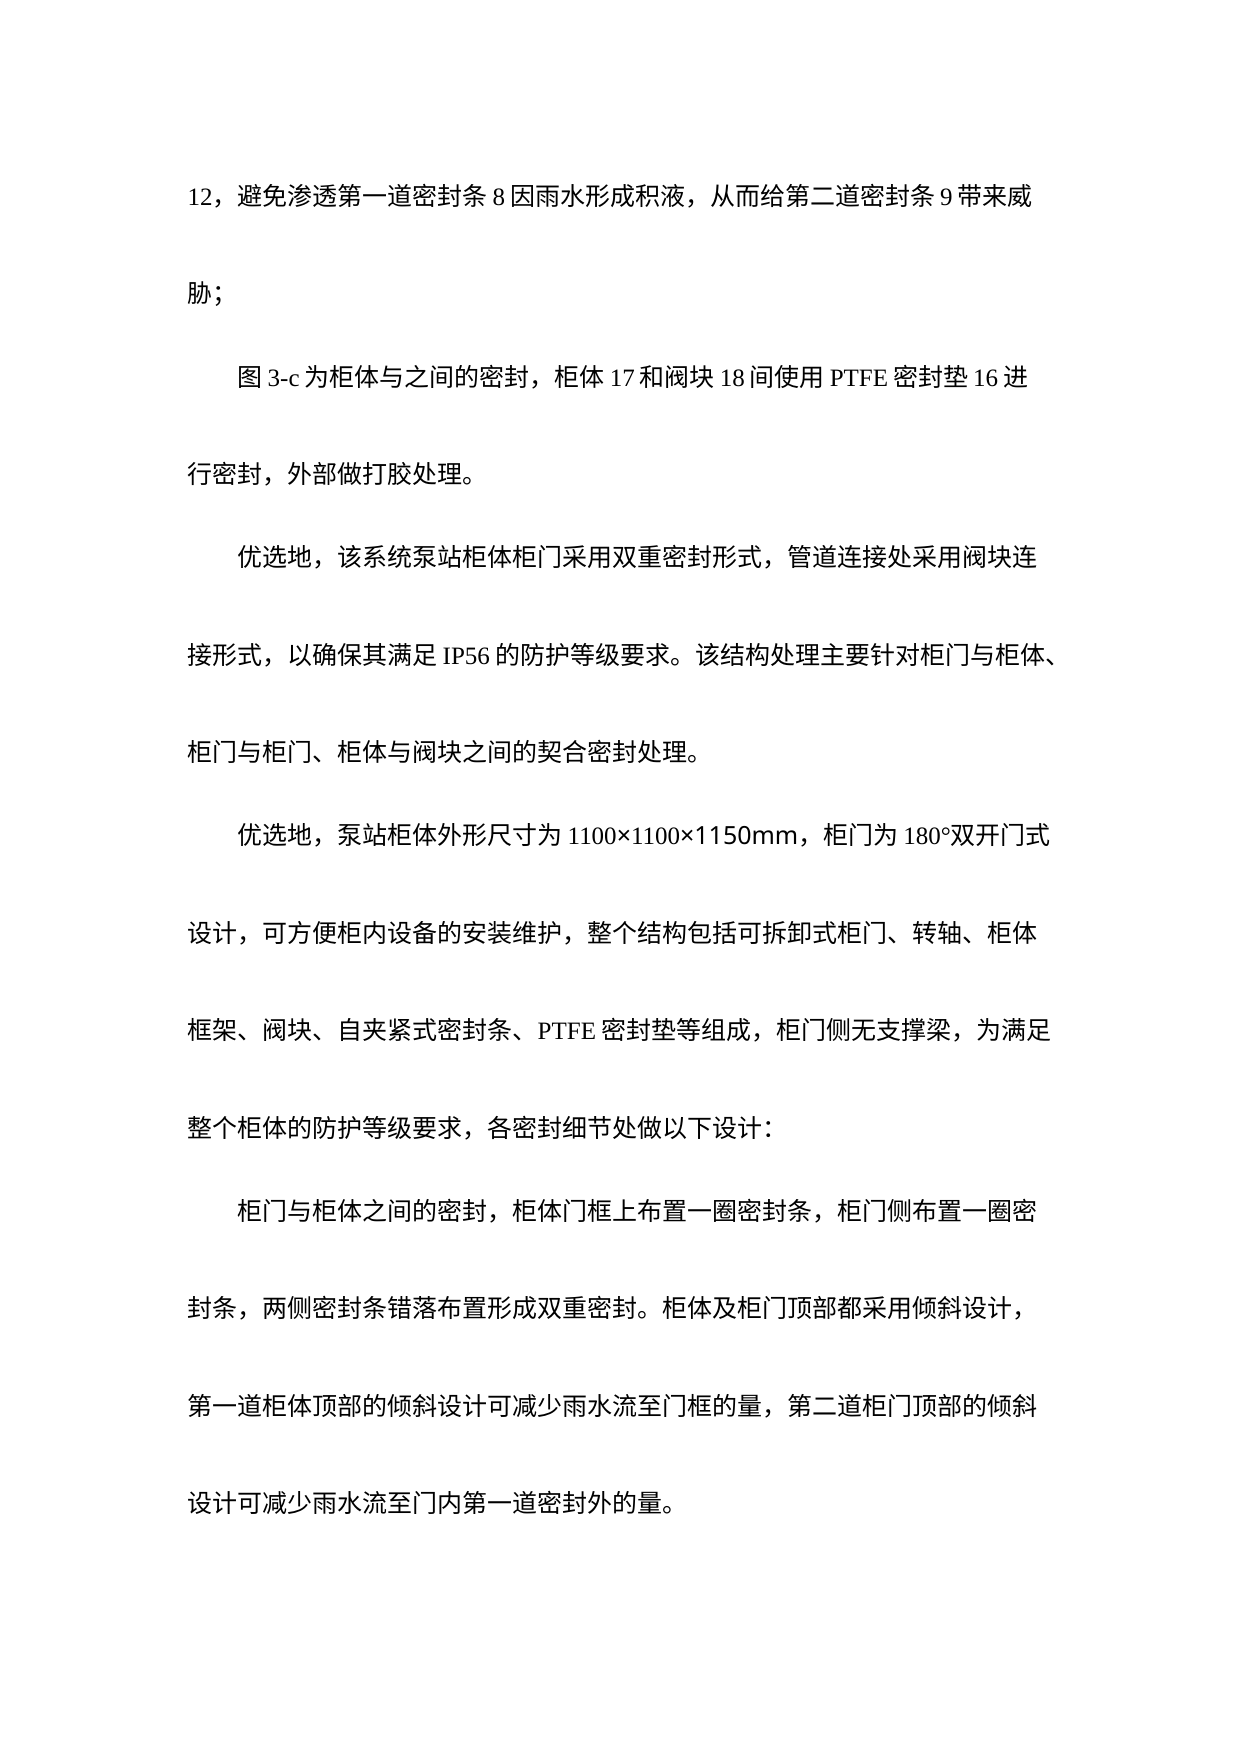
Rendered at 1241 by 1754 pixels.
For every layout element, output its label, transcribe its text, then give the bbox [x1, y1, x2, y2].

text 柜门与柜体之间的密封，柜体门框上布置一圈密封条，柜门侧布置一圈密封条，两侧密封条错落布置形成双重密封。柜体及柜门顶部都采用倾斜设计，第一道柜体顶部的倾斜设计可减少雨水流至门框的量，第二道柜门顶部的倾斜设计可减少雨水流至门内第一道密封外的量。 [187, 1177, 1053, 1534]
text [187, 162, 1053, 324]
text 图3-c为柜体与之间的密封，柜体17和阀块18间使用PTFE密封垫16进行密封，外部做打胶处理。 [187, 343, 1053, 505]
text 优选地，该系统泵站柜体柜门采用双重密封形式，管道连接处采用阀块连接形式，以确保其满足IP56的防护等级要求。该结构处理主要针对柜门与柜体、柜门与柜门、柜体与阀块之间的契合密封处理。 [187, 523, 1053, 783]
text 优选地，泵站柜体外形尺寸为1100×1100×1150mm，柜门为180°双开门式设计，可方便柜内设备的安装维护，整个结构包括可拆卸式柜门、转轴、柜体框架、阀块、自夹紧式密封条、PTFE密封垫等组成，柜门侧无支撑梁，为满足整个柜体的防护等级要求，各密封细节处做以下设计： [187, 801, 1053, 1159]
